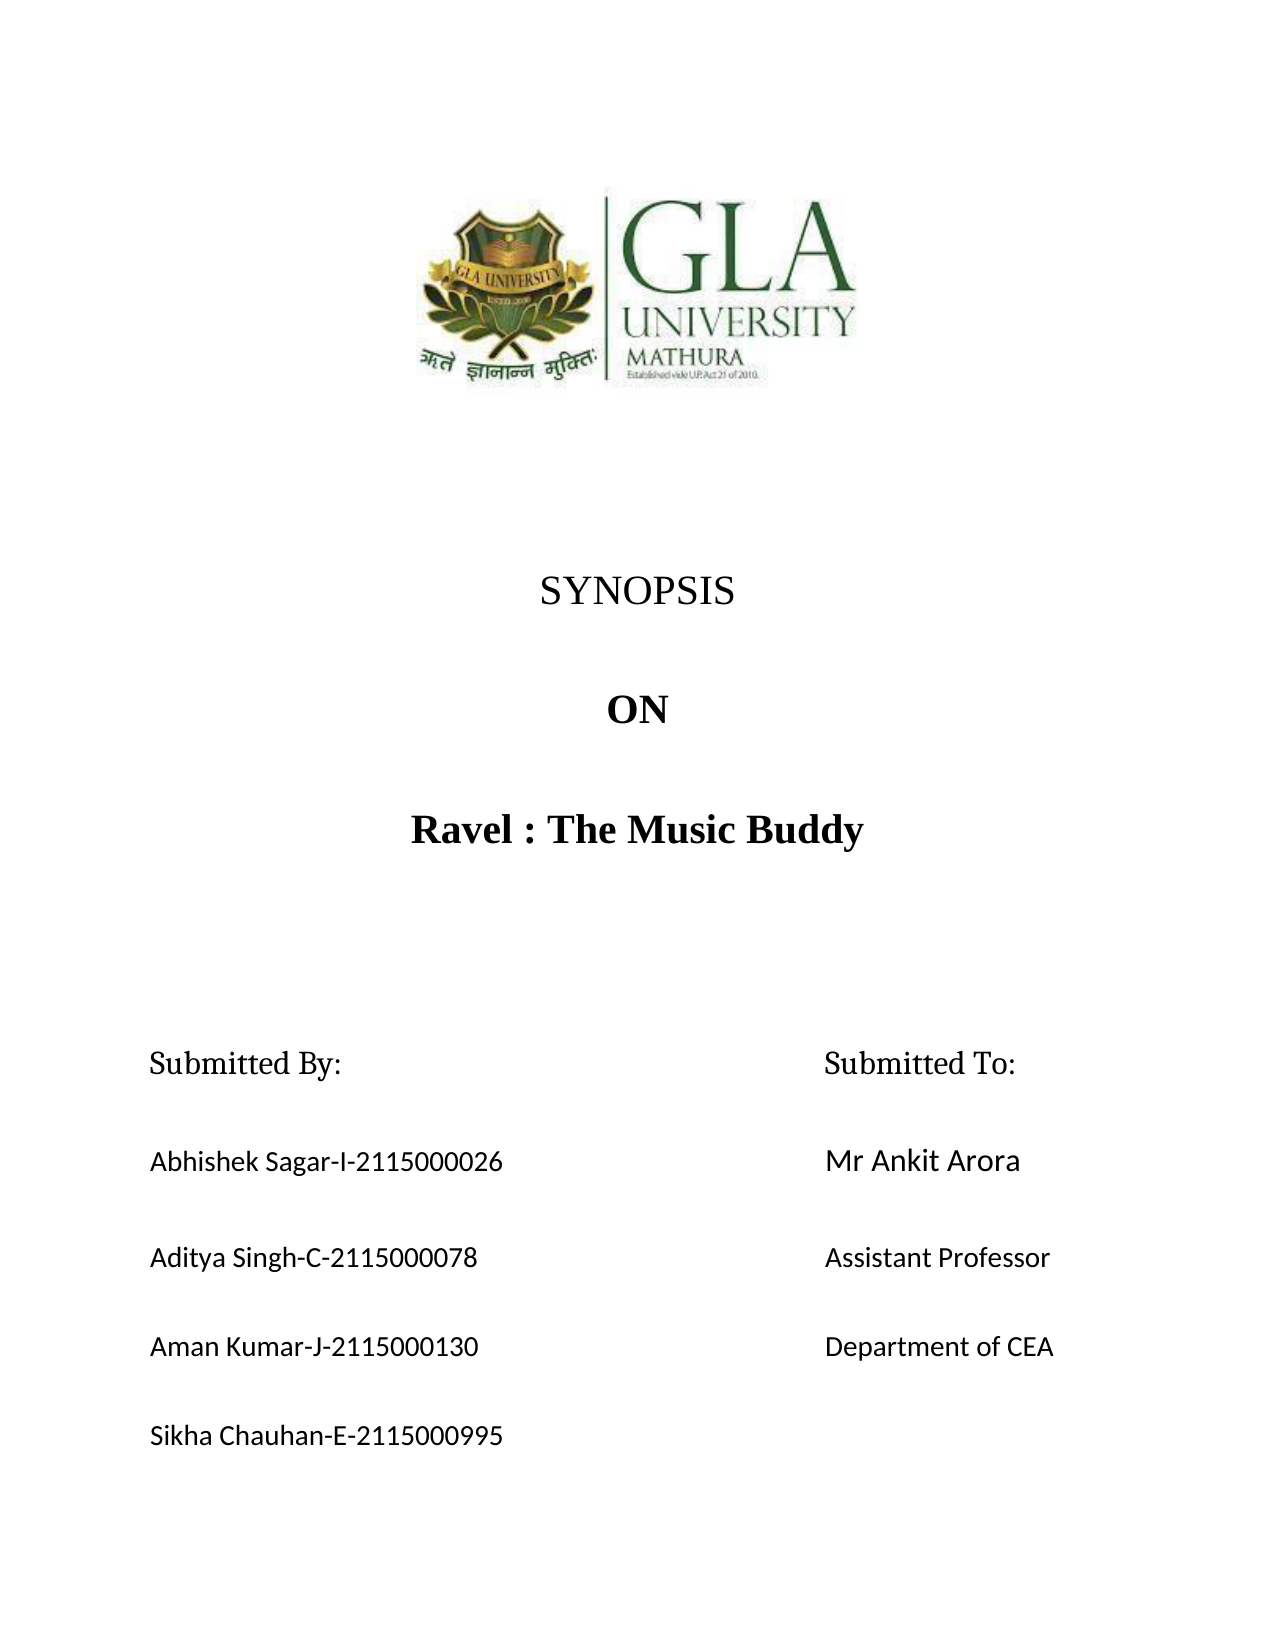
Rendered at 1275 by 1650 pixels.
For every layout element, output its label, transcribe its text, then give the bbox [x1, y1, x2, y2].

text Ravel : The Music Buddy [150, 805, 1125, 853]
text Aman Kumar-J-2115000130 Department of CEA [150, 1328, 1125, 1363]
text Sikha Chauhan-E-2115000995 [150, 1417, 1125, 1453]
text ON [150, 685, 1125, 733]
text Abhishek Sagar-I-2115000026 Mr Ankit Arora [150, 1140, 1125, 1180]
text Aditya Singh-C-2115000078 Assistant Professor [150, 1239, 1125, 1274]
text SYNOPSIS [150, 565, 1125, 613]
text Submitted By: Submitted To: [150, 1044, 1125, 1083]
